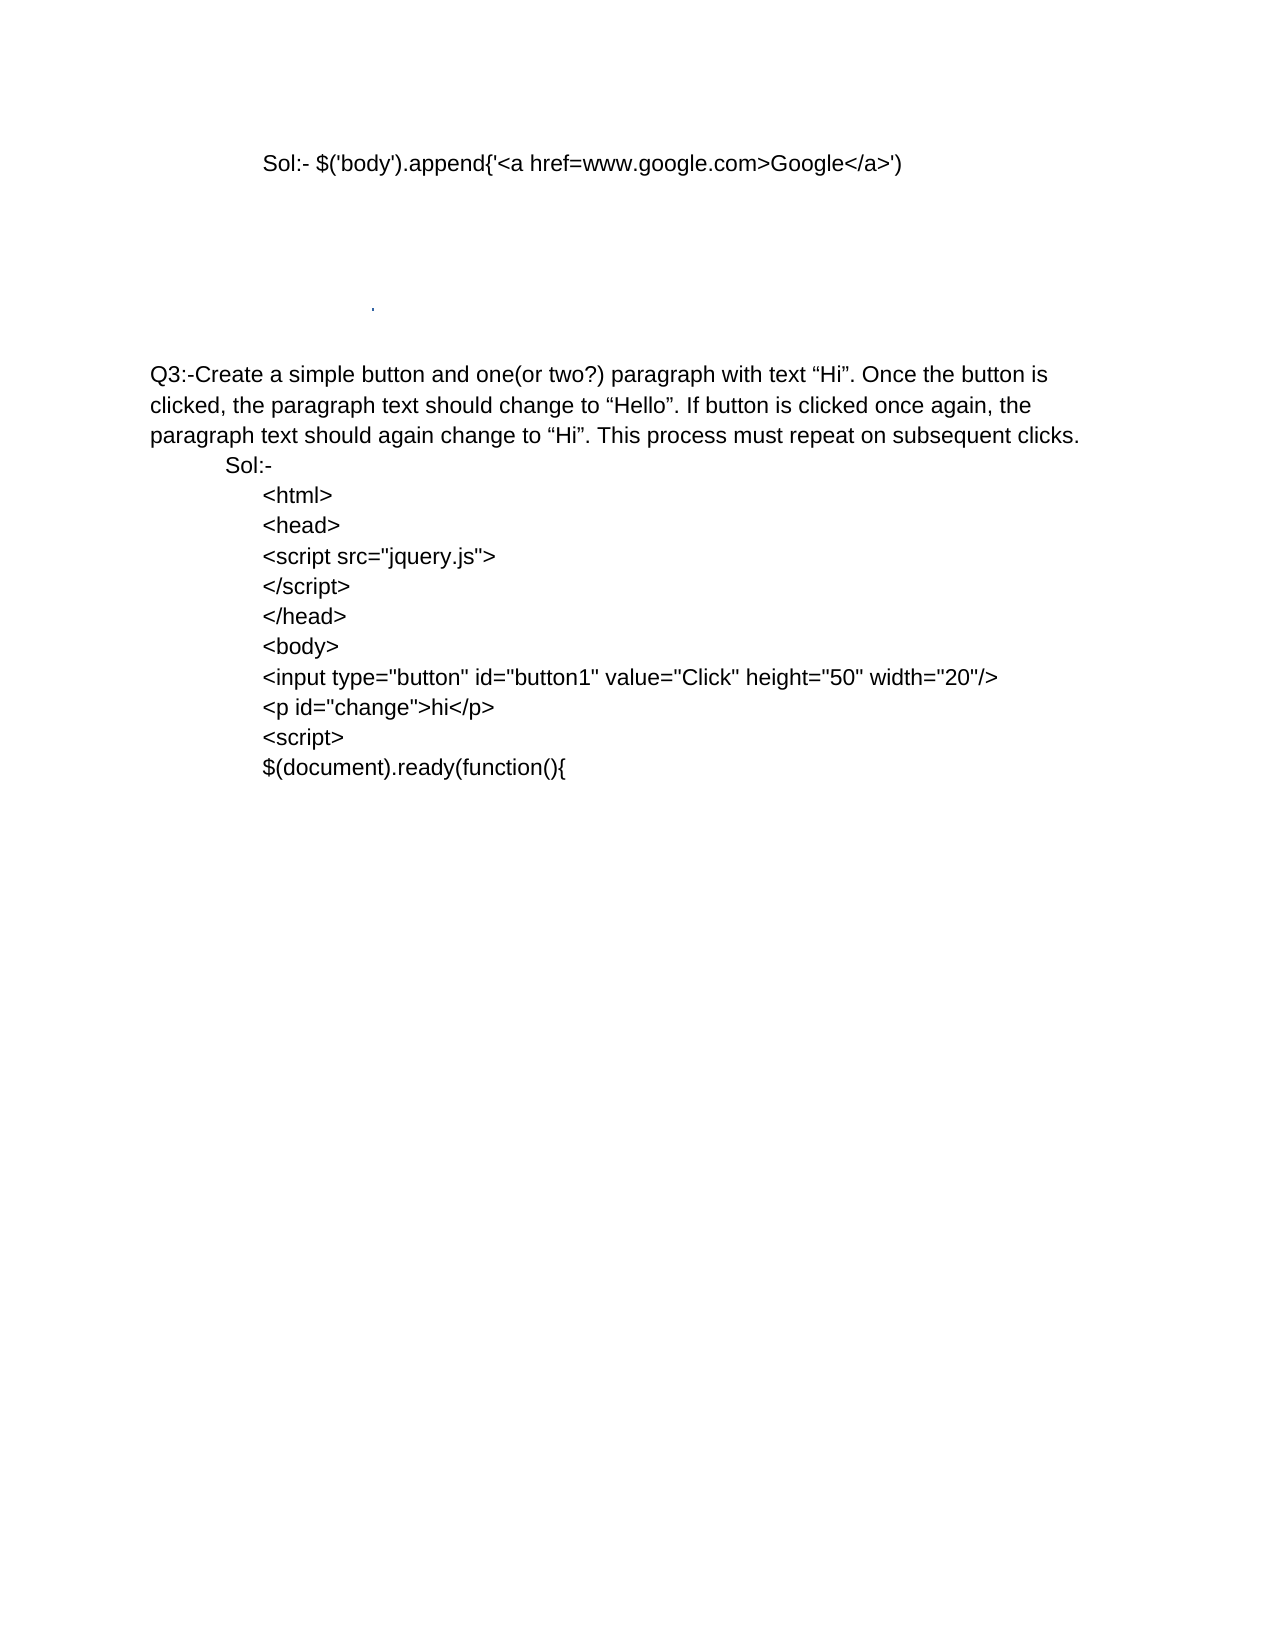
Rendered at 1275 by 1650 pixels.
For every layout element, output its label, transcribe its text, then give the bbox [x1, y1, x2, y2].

text <html> [225, 482, 1125, 509]
text <body> [225, 633, 1125, 660]
text $(document).ready(function(){ [225, 754, 1125, 781]
text <head> [225, 512, 1125, 539]
list Q3:-Create a simple button and one(or two?) paragraph with text “Hi”. Once the button is clicked, the paragraph text should change to “Hello”. If button is clicked once again, the paragraph text should again change to “Hi”. This process must repeat on subsequent clicks. [150, 361, 1125, 448]
text <input type="button" id="button1" value="Click" height="50" width="20"/> [225, 663, 1125, 690]
text </head> [225, 603, 1125, 629]
text </script> [225, 573, 1125, 599]
text <script src="jquery.js"> [225, 543, 1125, 569]
text Sol:- $('body').append{'<a href=www.google.com>Google</a>') [225, 150, 1125, 176]
text <p id="change">hi</p> [225, 694, 1125, 720]
text <script> [225, 724, 1125, 750]
list Sol:- [225, 452, 1125, 478]
